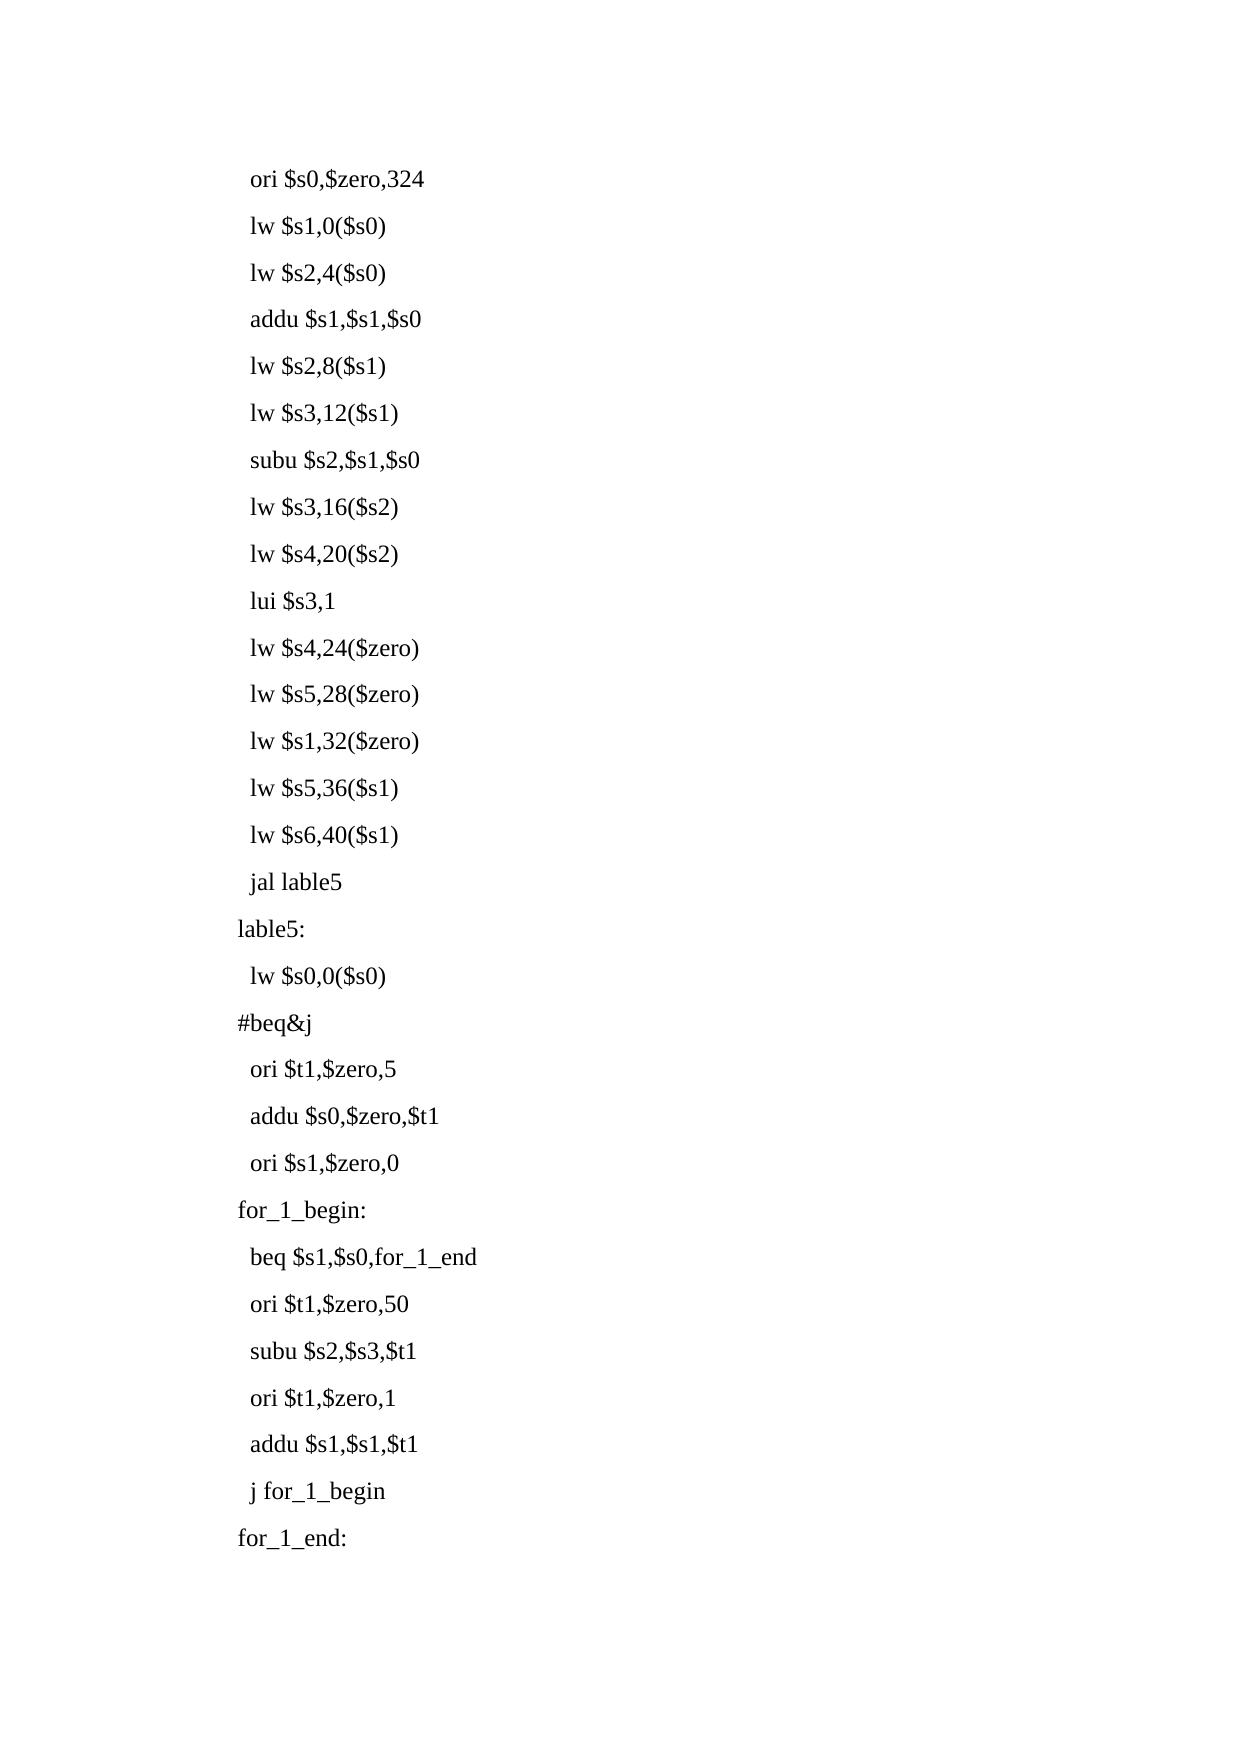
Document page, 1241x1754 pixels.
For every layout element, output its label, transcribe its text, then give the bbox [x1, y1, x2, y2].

text ori $s1,$zero,0 [187, 1146, 1053, 1179]
text ori $t1,$zero,1 [187, 1381, 1053, 1413]
text addu $s0,$zero,$t1 [187, 1099, 1053, 1132]
text ori $t1,$zero,5 [187, 1053, 1053, 1085]
text lw $s5,36($s1) [187, 771, 1053, 804]
text lw $s1,32($zero) [187, 724, 1053, 757]
text lui $s3,1 [187, 584, 1053, 616]
text ori $t1,$zero,50 [187, 1287, 1053, 1319]
text subu $s2,$s3,$t1 [187, 1334, 1053, 1366]
text addu $s1,$s1,$t1 [187, 1428, 1053, 1460]
text beq $s1,$s0,for_1_end [187, 1240, 1053, 1273]
text jal lable5 [187, 865, 1053, 898]
text lw $s0,0($s0) [187, 959, 1053, 991]
text addu $s1,$s1,$s0 [187, 303, 1053, 335]
text lw $s2,4($s0) [187, 256, 1053, 288]
text for_1_end: [187, 1521, 1053, 1554]
text lw $s1,0($s0) [187, 209, 1053, 241]
text lable5: [187, 912, 1053, 944]
text for_1_begin: [187, 1193, 1053, 1226]
text lw $s4,24($zero) [187, 631, 1053, 663]
text lw $s6,40($s1) [187, 818, 1053, 851]
text #beq&j [187, 1006, 1053, 1038]
text lw $s5,28($zero) [187, 678, 1053, 710]
text lw $s2,8($s1) [187, 349, 1053, 382]
text ori $s0,$zero,324 [187, 162, 1053, 194]
text j for_1_begin [187, 1474, 1053, 1507]
text subu $s2,$s1,$s0 [187, 443, 1053, 476]
text lw $s3,16($s2) [187, 490, 1053, 523]
text lw $s4,20($s2) [187, 537, 1053, 569]
text lw $s3,12($s1) [187, 396, 1053, 429]
